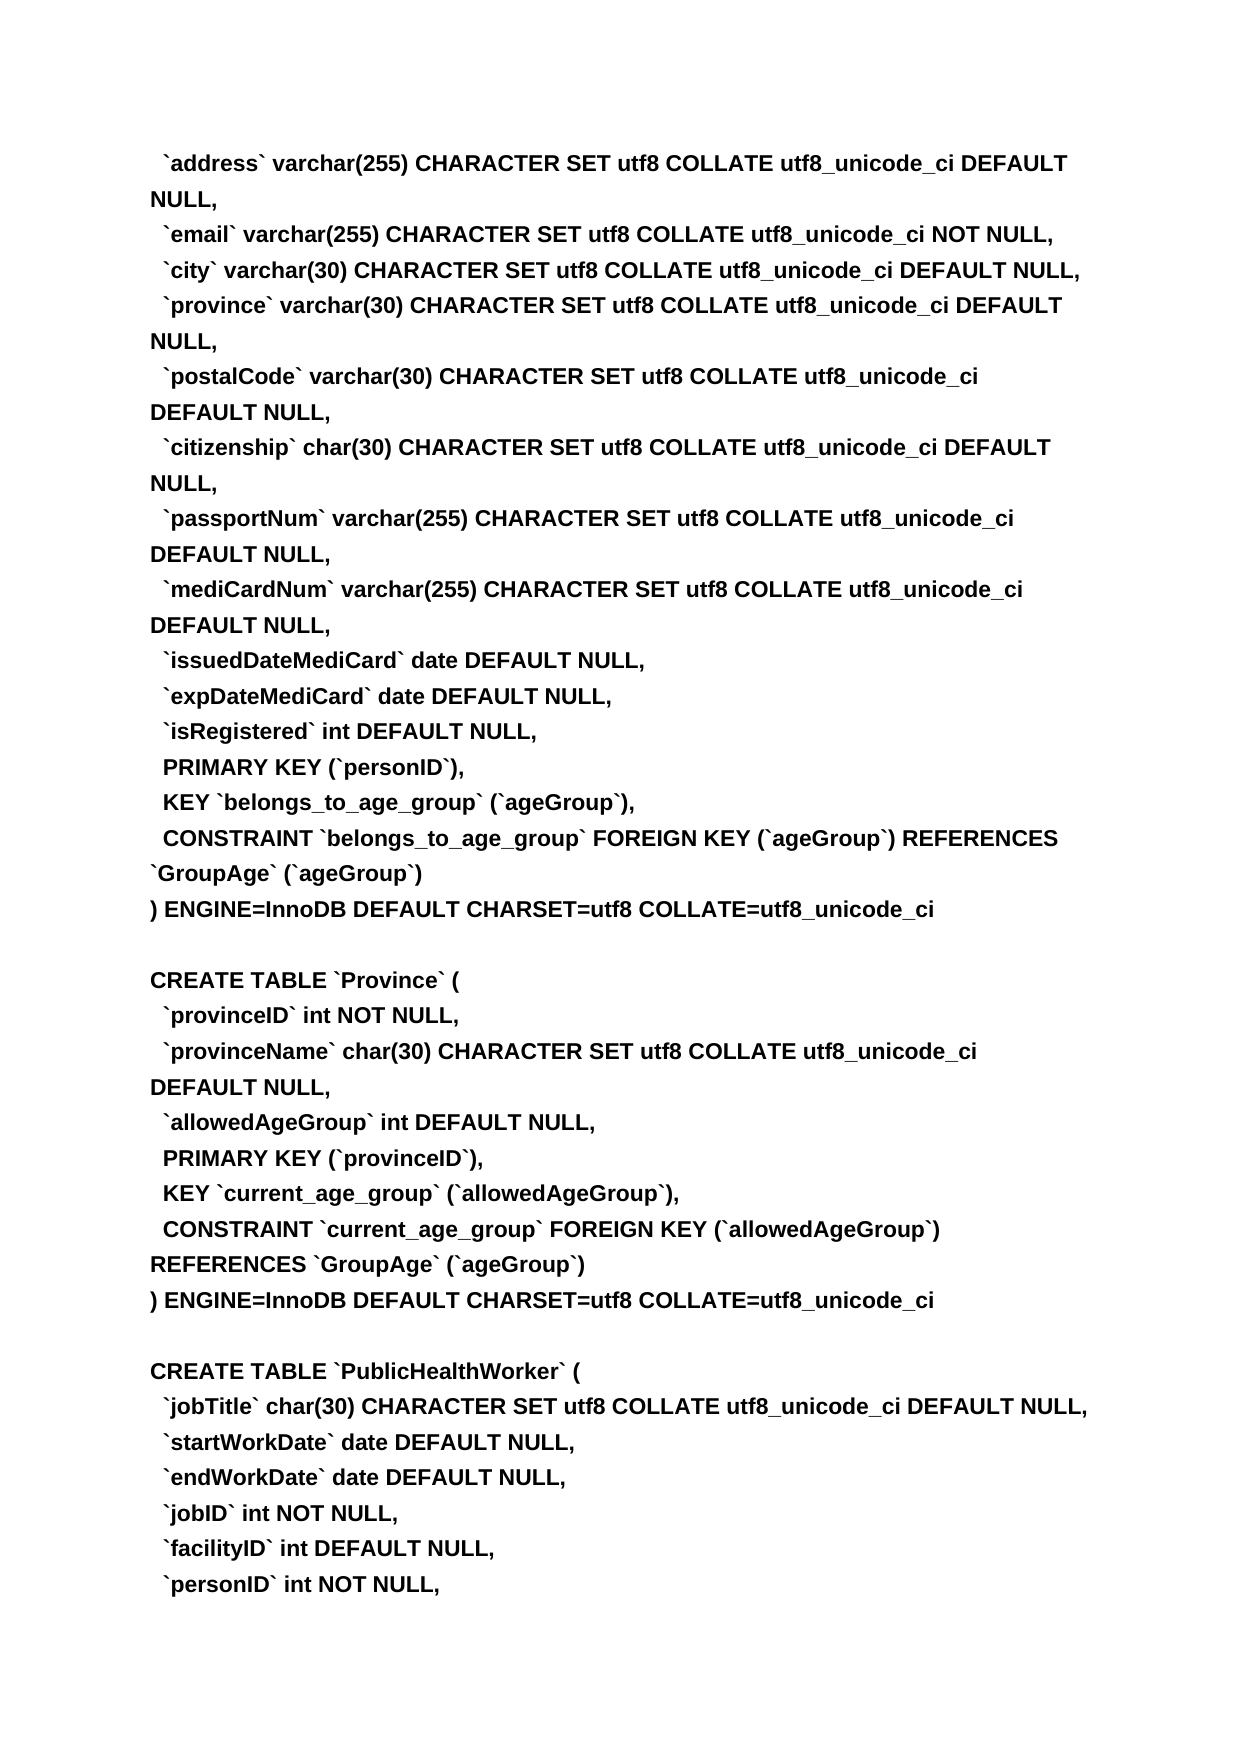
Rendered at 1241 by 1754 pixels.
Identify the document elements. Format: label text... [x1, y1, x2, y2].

text `expDateMediCard` date DEFAULT NULL, [150, 683, 1090, 709]
text `email` varchar(255) CHARACTER SET utf8 COLLATE utf8_unicode_ci NOT NULL, [150, 221, 1090, 247]
text `mediCardNum` varchar(255) CHARACTER SET utf8 COLLATE utf8_unicode_ci DEFAULT NULL, [150, 576, 1090, 638]
text `jobTitle` char(30) CHARACTER SET utf8 COLLATE utf8_unicode_ci DEFAULT NULL, [150, 1393, 1090, 1419]
text KEY `current_age_group` (`allowedAgeGroup`), [150, 1180, 1090, 1206]
text `passportNum` varchar(255) CHARACTER SET utf8 COLLATE utf8_unicode_ci DEFAULT NULL, [150, 505, 1090, 567]
text `endWorkDate` date DEFAULT NULL, [150, 1464, 1090, 1491]
text CONSTRAINT `belongs_to_age_group` FOREIGN KEY (`ageGroup`) REFERENCES `GroupAge` (`ageGroup`) [150, 825, 1090, 887]
text `citizenship` char(30) CHARACTER SET utf8 COLLATE utf8_unicode_ci DEFAULT NULL, [150, 434, 1090, 496]
text CREATE TABLE `Province` ( [150, 967, 1090, 993]
text `address` varchar(255) CHARACTER SET utf8 COLLATE utf8_unicode_ci DEFAULT NULL, [150, 150, 1090, 212]
text CREATE TABLE `PublicHealthWorker` ( [150, 1358, 1090, 1384]
text ) ENGINE=InnoDB DEFAULT CHARSET=utf8 COLLATE=utf8_unicode_ci [150, 896, 1090, 922]
text ) ENGINE=InnoDB DEFAULT CHARSET=utf8 COLLATE=utf8_unicode_ci [150, 1287, 1090, 1313]
text `allowedAgeGroup` int DEFAULT NULL, [150, 1109, 1090, 1135]
text PRIMARY KEY (`personID`), [150, 754, 1090, 780]
text `personID` int NOT NULL, [150, 1571, 1090, 1597]
text `issuedDateMediCard` date DEFAULT NULL, [150, 647, 1090, 674]
text PRIMARY KEY (`provinceID`), [150, 1144, 1090, 1171]
text KEY `belongs_to_age_group` (`ageGroup`), [150, 789, 1090, 816]
text `province` varchar(30) CHARACTER SET utf8 COLLATE utf8_unicode_ci DEFAULT NULL, [150, 292, 1090, 354]
text CONSTRAINT `current_age_group` FOREIGN KEY (`allowedAgeGroup`) REFERENCES `GroupAge` (`ageGroup`) [150, 1216, 1090, 1277]
text `provinceID` int NOT NULL, [150, 1002, 1090, 1029]
text `startWorkDate` date DEFAULT NULL, [150, 1429, 1090, 1455]
text `city` varchar(30) CHARACTER SET utf8 COLLATE utf8_unicode_ci DEFAULT NULL, [150, 257, 1090, 283]
text `facilityID` int DEFAULT NULL, [150, 1535, 1090, 1562]
text `postalCode` varchar(30) CHARACTER SET utf8 COLLATE utf8_unicode_ci DEFAULT NULL, [150, 363, 1090, 425]
text `jobID` int NOT NULL, [150, 1500, 1090, 1526]
text `isRegistered` int DEFAULT NULL, [150, 718, 1090, 745]
text `provinceName` char(30) CHARACTER SET utf8 COLLATE utf8_unicode_ci DEFAULT NULL, [150, 1038, 1090, 1100]
